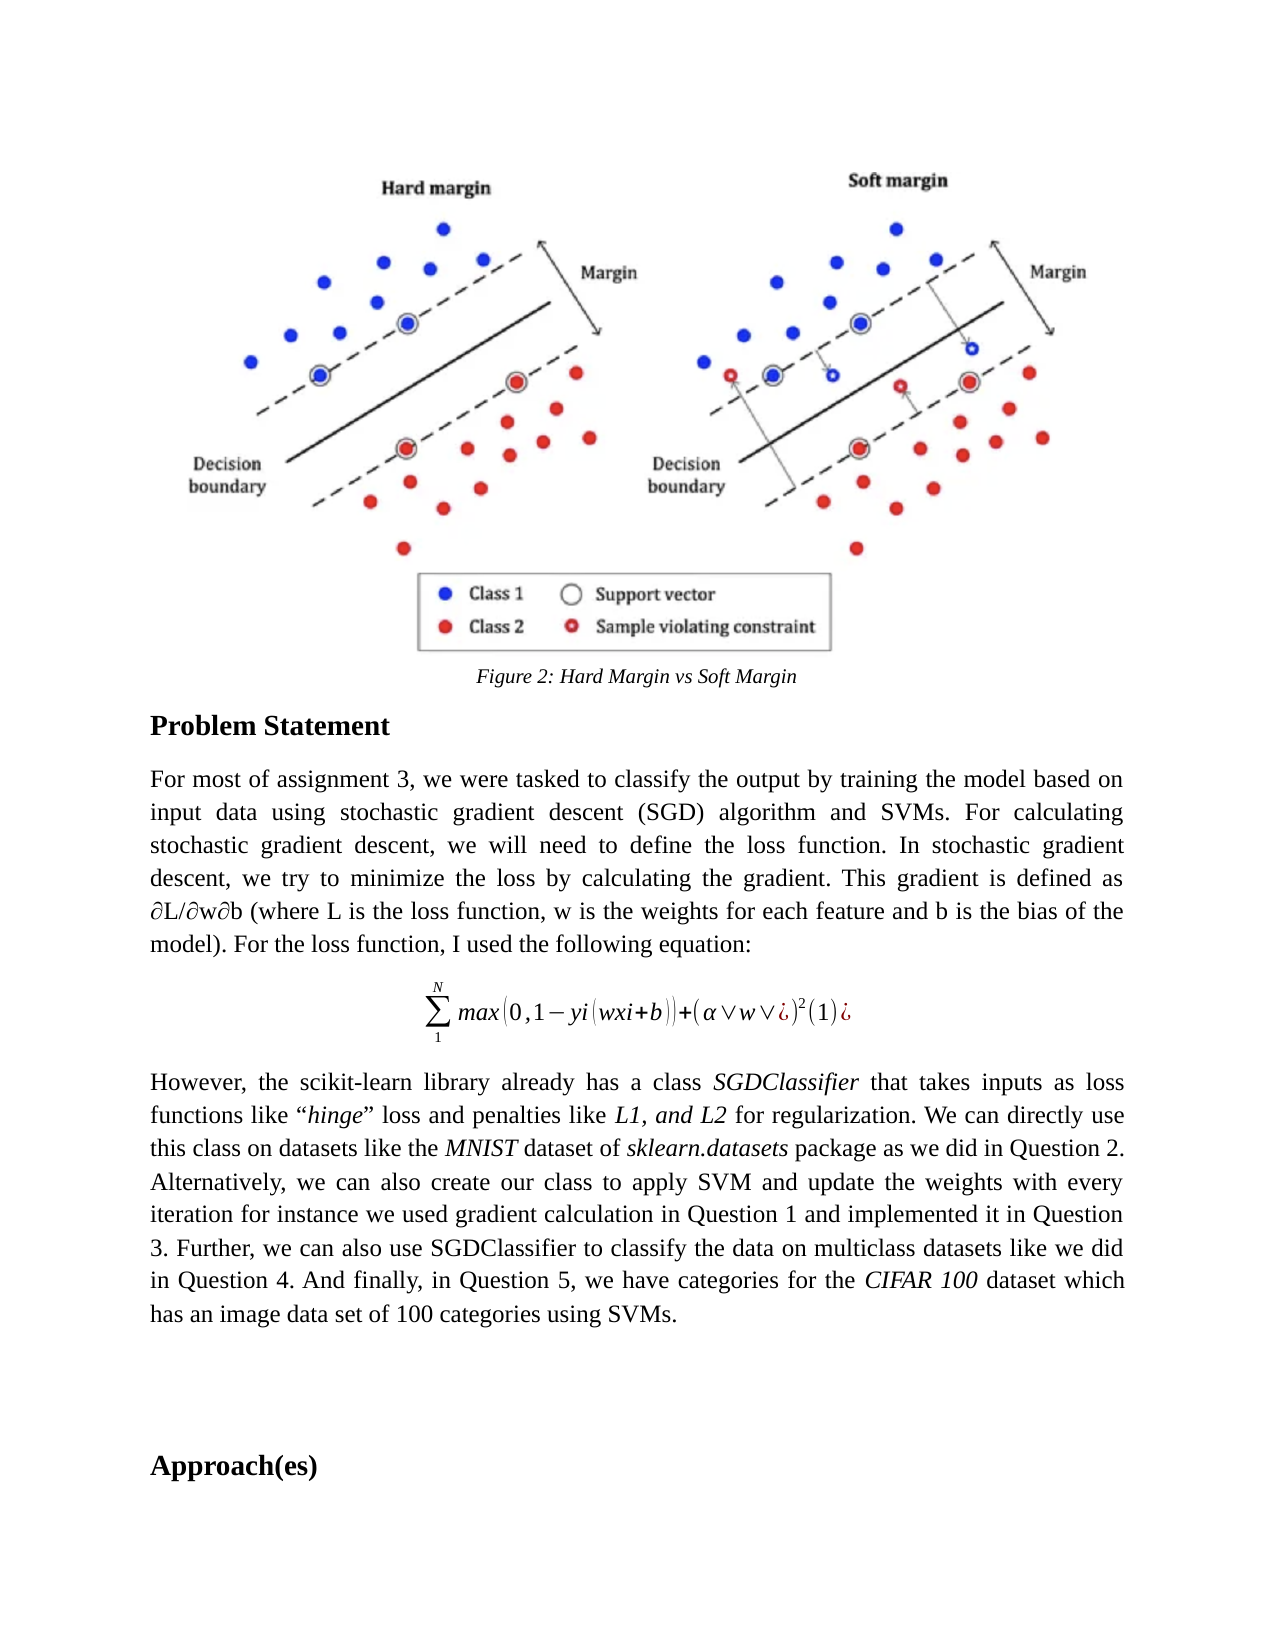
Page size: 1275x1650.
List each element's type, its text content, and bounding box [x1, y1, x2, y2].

text Problem Statement [150, 708, 1125, 742]
text Figure 2: Hard Margin vs Soft Margin [150, 664, 1125, 688]
text Approach(es) [150, 1448, 1125, 1481]
picture [176, 150, 1099, 659]
text For most of assignment 3, we were tasked to classify the output by training the model based on input data using stochastic gradient descent (SGD) algorithm and SVMs. For calculating stochastic gradient descent, we will need to define the loss function. In stochastic gradient descent, we try to minimize the loss by calculating the gradient. This gradient is defined as L/wb (where L is the loss function, w is the weights for each feature and b is the bias of the model). For the loss function, I used the following equation: [150, 764, 1125, 957]
text However, the scikit-learn library already has a class SGDClassifier that takes inputs as loss functions like “hinge” loss and penalties like L1, and L2 for regularization. We can directly use this class on datasets like the MNIST dataset of sklearn.datasets package as we did in Question 2. Alternatively, we can also create our class to apply SVM and update the weights with every iteration for instance we used gradient calculation in Question 1 and implemented it in Question 3. Further, we can also use SGDClassifier to classify the data on multiclass datasets like we did in Question 4. And finally, in Question 5, we have categories for the CIFAR 100 dataset which has an image data set of 100 categories using SVMs. [150, 1067, 1125, 1327]
